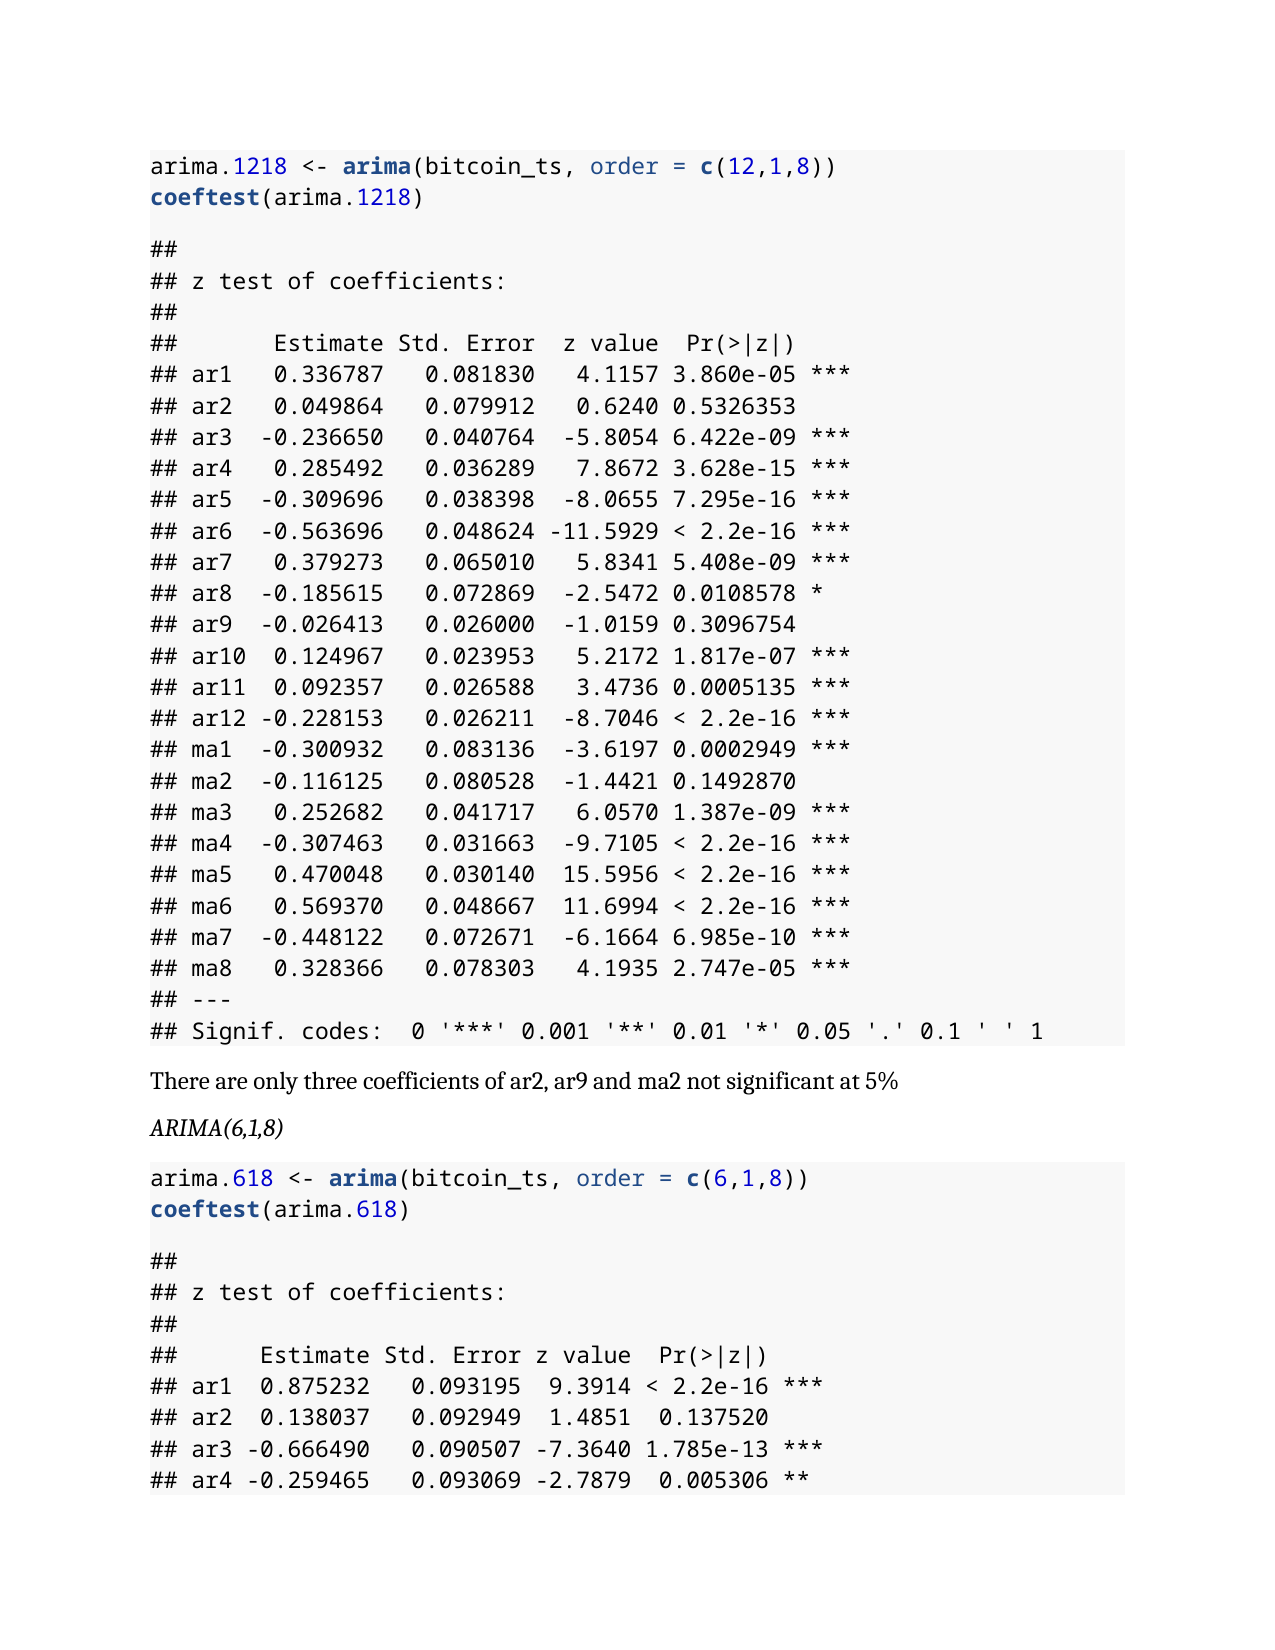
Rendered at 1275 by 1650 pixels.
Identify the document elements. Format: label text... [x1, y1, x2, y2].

text arima.618 <- arima(bitcoin_ts, order = c(6,1,8)) coeftest(arima.618) [411, 1162, 1125, 1224]
text There are only three coefficients of ar2, ar9 and ma2 not significant at 5% [150, 1067, 1125, 1095]
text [150, 1245, 1125, 1495]
text arima.1218 <- arima(bitcoin_ts, order = c(12,1,8)) coeftest(arima.1218) [425, 150, 1125, 212]
text ARIMA(6,1,8) [150, 1114, 1125, 1143]
text ## ## z test of coefficients: ## ## Estimate Std. Error z value Pr(>|z|) ## ar1 0.336787 0.081830 4.1157 3.860e-05 *** ## ar2 0.049864 0.079912 0.6240 0.5326353 ## ar3 -0.236650 0.040764 -5.8054 6.422e-09 *** ## ar4 0.285492 0.036289 7.8672 3.628e-15 *** ## ar5 -0.309696 0.038398 -8.0655 7.295e-16 *** ## ar6 -0.563696 0.048624 -11.5929 < 2.2e-16 *** ## ar7 0.379273 0.065010 5.8341 5.408e-09 *** ## ar8 -0.185615 0.072869 -2.5472 0.0108578 * ## ar9 -0.026413 0.026000 -1.0159 0.3096754 ## ar10 0.124967 0.023953 5.2172 1.817e-07 *** ## ar11 0.092357 0.026588 3.4736 0.0005135 *** ## ar12 -0.228153 0.026211 -8.7046 < 2.2e-16 *** ## ma1 -0.300932 0.083136 -3.6197 0.0002949 *** ## ma2 -0.116125 0.080528 -1.4421 0.1492870 ## ma3 0.252682 0.041717 6.0570 1.387e-09 *** ## ma4 -0.307463 0.031663 -9.7105 < 2.2e-16 *** ## ma5 0.470048 0.030140 15.5956 < 2.2e-16 *** ## ma6 0.569370 0.048667 11.6994 < 2.2e-16 *** ## ma7 -0.448122 0.072671 -6.1664 6.985e-10 *** ## ma8 0.328366 0.078303 4.1935 2.747e-05 *** ## --- ## Signif. codes: 0 '***' 0.001 '**' 0.01 '*' 0.05 '.' 0.1 ' ' 1 [150, 233, 1125, 1046]
